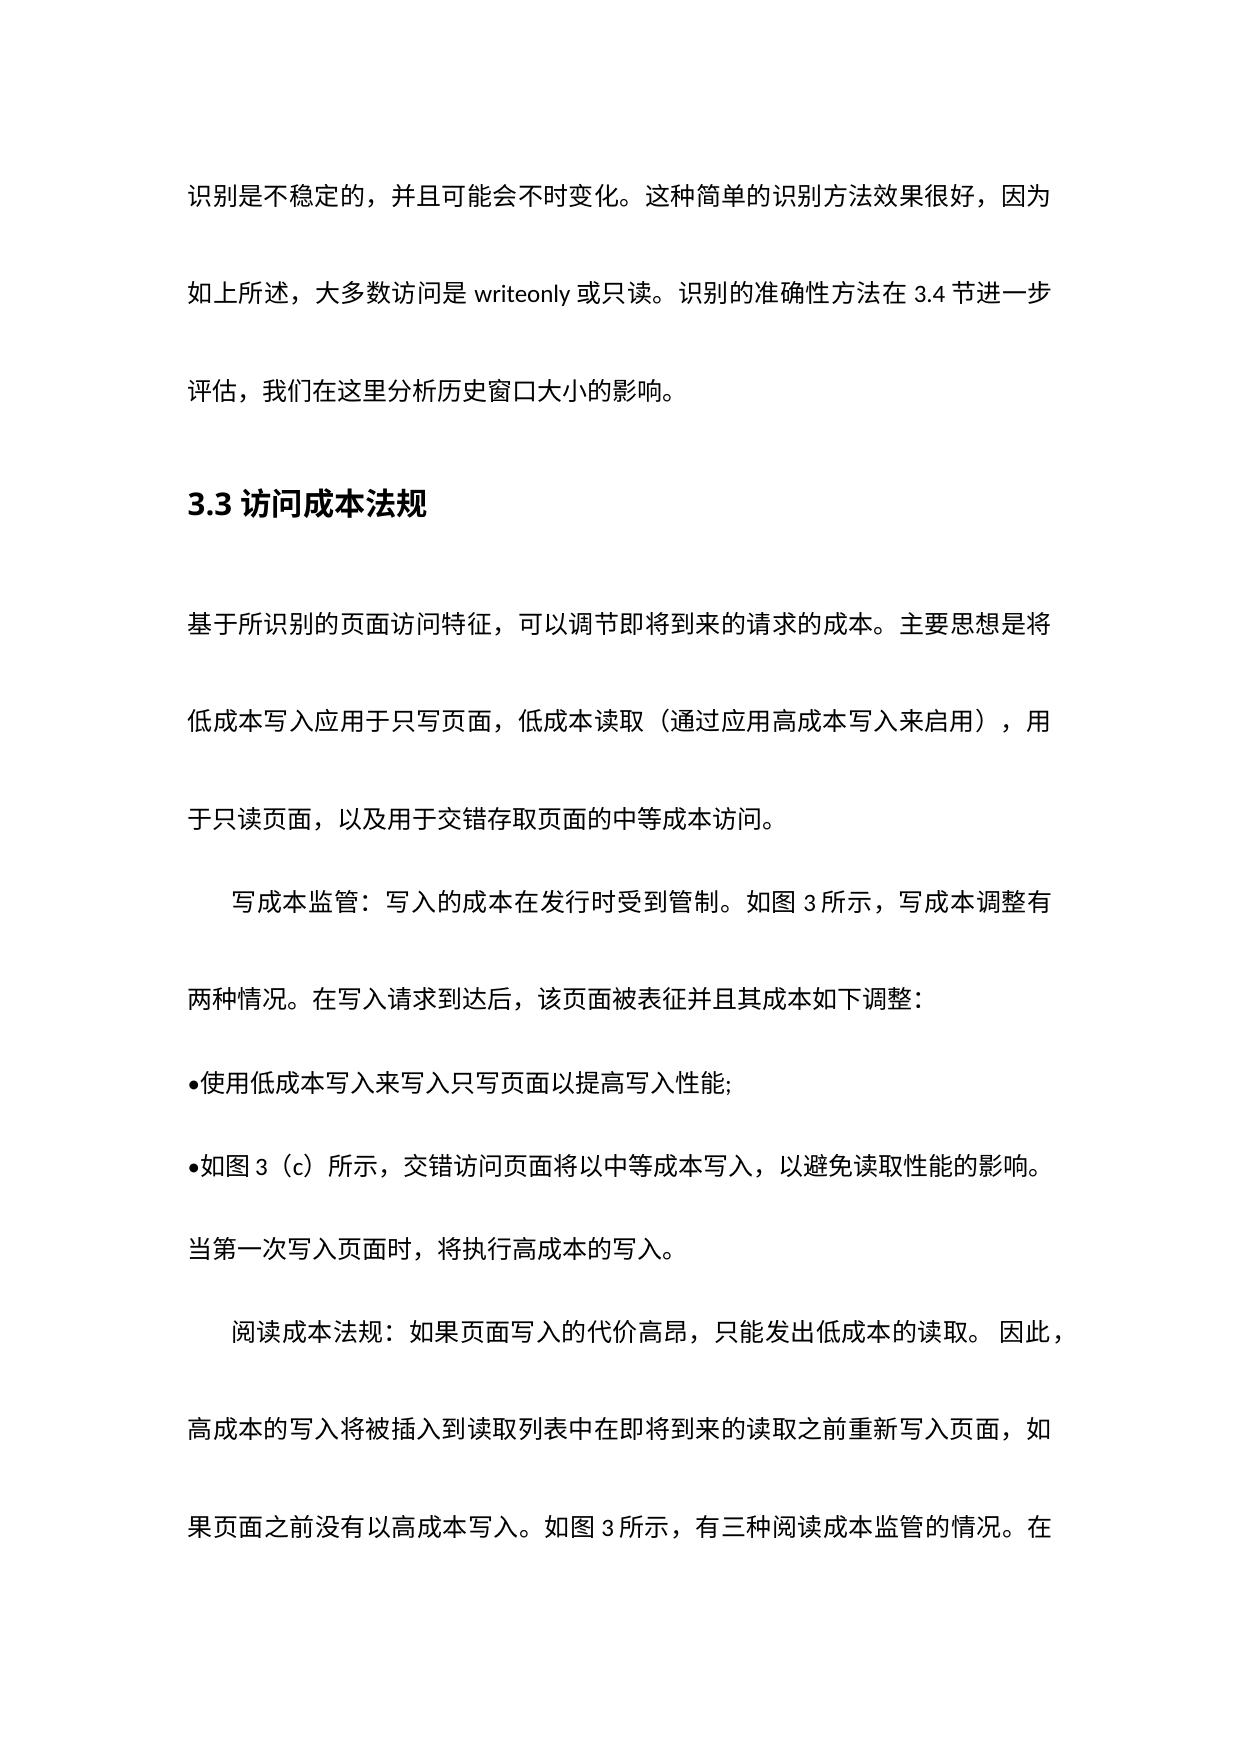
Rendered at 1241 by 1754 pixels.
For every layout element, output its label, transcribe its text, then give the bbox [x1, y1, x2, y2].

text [187, 162, 1053, 422]
text •如图3（c）所示，交错访问页面将以中等成本写入，以避免读取性能的影响。 [187, 1132, 1053, 1197]
subtitle 3.3 访问成本法规 [187, 469, 1053, 534]
text 当第一次写入页面时，将执行高成本的写入。 [187, 1215, 1053, 1280]
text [187, 1298, 1053, 1558]
text •使用低成本写入来写入只写页面以提高写入性能; [187, 1049, 1053, 1114]
text 写成本监管：写入的成本在发行时受到管制。如图3所示，写成本调整有两种情况。在写入请求到达后，该页面被表征并且其成本如下调整： [187, 868, 1053, 1031]
text 基于所识别的页面访问特征，可以调节即将到来的请求的成本。主要思想是将低成本写入应用于只写页面，低成本读取（通过应用高成本写入来启用），用于只读页面，以及用于交错存取页面的中等成本访问。 [187, 590, 1053, 850]
